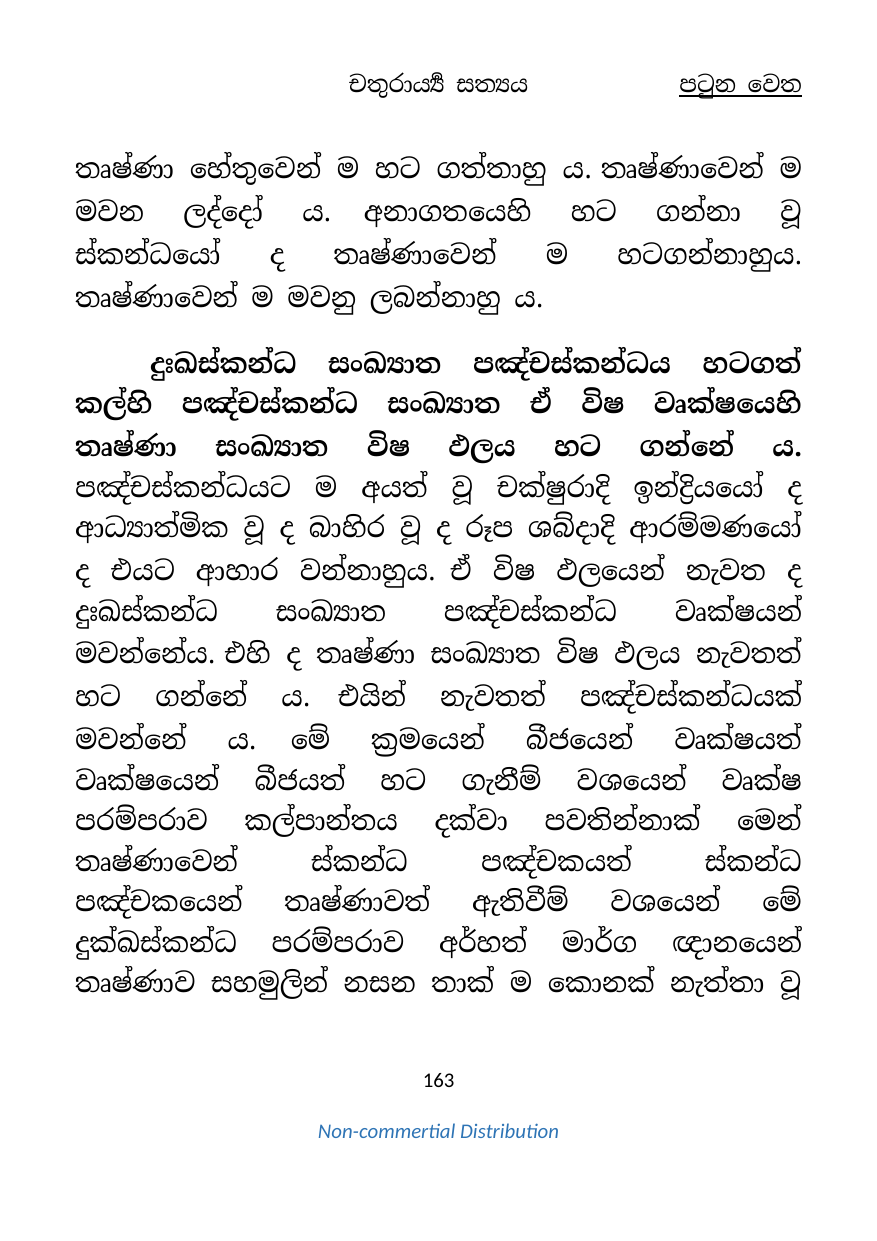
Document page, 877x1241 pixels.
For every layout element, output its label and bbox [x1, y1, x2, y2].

text [75, 150, 802, 316]
text [75, 346, 802, 1001]
